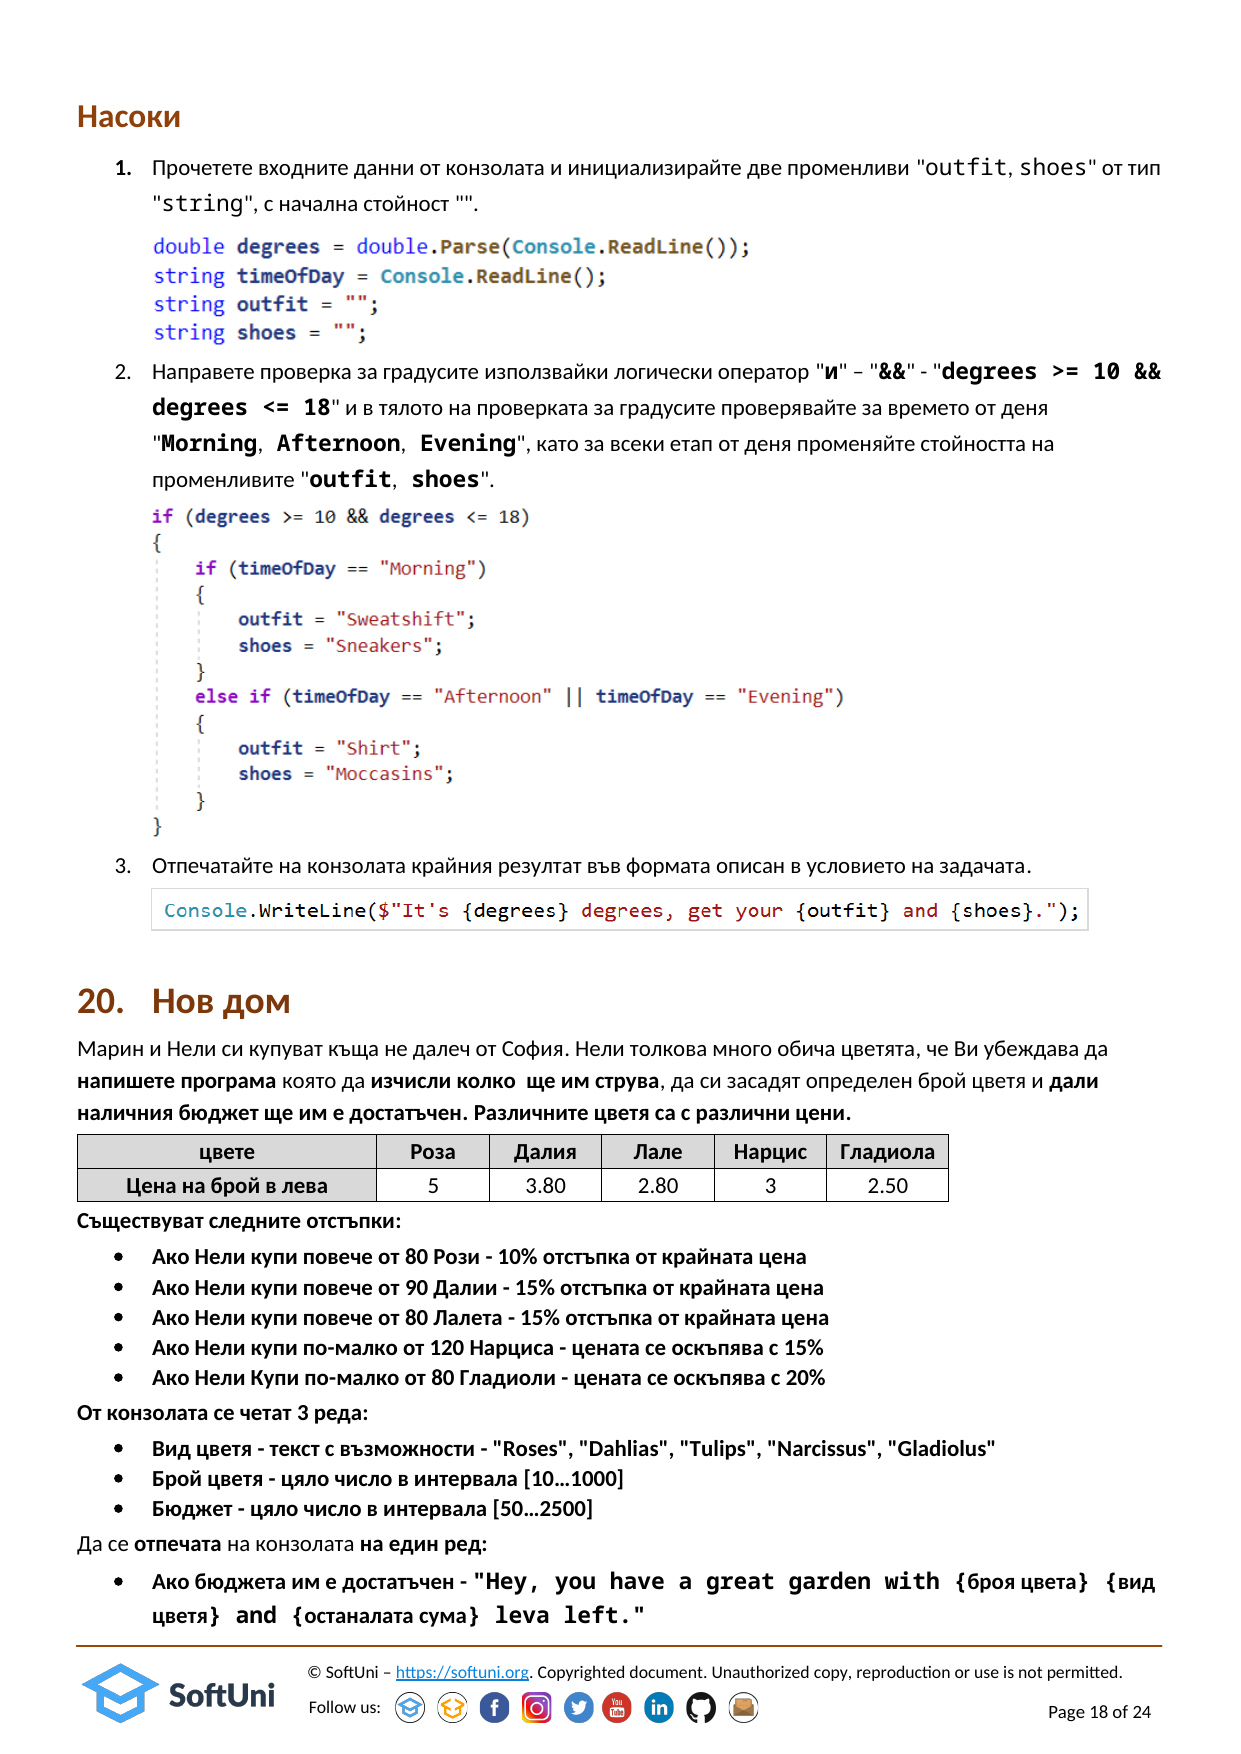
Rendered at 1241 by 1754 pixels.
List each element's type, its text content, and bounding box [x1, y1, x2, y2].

picture [75, 1658, 281, 1729]
picture [602, 1692, 632, 1723]
table_header Нарцис [715, 1135, 826, 1168]
picture [665, 1714, 674, 1723]
list Отпечатайте на конзолата крайния резултат във формата описан в условието на задачата. [114, 851, 1163, 879]
table_cell 3.80 [490, 1169, 601, 1201]
table_header Роза [377, 1135, 489, 1168]
picture [644, 1692, 653, 1701]
table_header Лале [602, 1135, 714, 1168]
list Ако Нели Купи по-малко от 80 Гладиоли - цената се оскъпява с 20% [114, 1363, 1163, 1391]
picture [150, 235, 754, 347]
text Марин и Нели си купуват къща не далеч от София. Нели толкова много обича цветята, че Ви убеждава да напишете програма която да изчисли колко ще им струва, да си засадят определен брой цветя и дали наличния бюджет ще им е достатъчен. Различните цветя са с различни цени. [77, 1034, 1163, 1126]
table_cell 2.50 [827, 1169, 948, 1201]
list Прочетете входните данни от конзолата и инициализирайте две променливи "outfit, shoes" от тип "string", с начална стойност "". [114, 151, 1163, 218]
list Ако Нели купи повече от 90 Далии - 15% отстъпка от крайната цена [114, 1273, 1163, 1301]
picture [686, 1692, 716, 1723]
table_header цвете [78, 1135, 376, 1168]
picture [437, 1692, 468, 1723]
table_header Гладиола [827, 1135, 948, 1168]
table_cell 3 [715, 1169, 826, 1201]
table_cell Цена на брой в лева [78, 1169, 376, 1201]
subtitle Насоки [77, 95, 1163, 136]
list Ако Нели купи по-малко от 120 Нарциса - цената се оскъпява с 15% [114, 1333, 1163, 1361]
list Бюджет - цяло число в интервала [50…2500] [114, 1494, 1163, 1522]
subtitle Нов дом [77, 977, 1163, 1023]
list Ако бюджета им е достатъчен - "Hey, you have a great garden with {броя цвета} {вид цветя} and {останалата сума} leva left." [114, 1565, 1163, 1630]
picture [658, 1705, 667, 1714]
table_cell 5 [377, 1169, 489, 1201]
list Ако Нели купи повече от 80 Рози - 10% отстъпка от крайната цена [114, 1242, 1163, 1270]
list Направете проверка за градусите използвайки логически оператор "и" – "&&" - "degrees >= 10 && degrees <= 18" и в тялото на проверката за градусите проверявайте за времето от деня "Morning, Afternoon, Evening", като за всеки етап от деня променяйте стойността на променливите "outfit, shoes". [114, 355, 1163, 494]
picture [665, 1692, 674, 1701]
picture [152, 889, 1087, 929]
picture [150, 503, 847, 843]
list Ако Нели купи повече от 80 Лалета - 15% отстъпка от крайната цена [114, 1303, 1163, 1331]
table_cell 2.80 [602, 1169, 714, 1201]
list Вид цветя - текст с възможности - "Roses", "Dahlias", "Tulips", "Narcissus", "Gladiolus" [114, 1434, 1163, 1462]
text Съществуват следните отстъпки: [77, 1206, 1163, 1234]
list Брой цветя - цяло число в интервала [10…1000] [114, 1464, 1163, 1492]
picture [564, 1692, 594, 1723]
picture [728, 1692, 759, 1723]
picture [644, 1714, 653, 1723]
picture [479, 1692, 510, 1723]
text Да се отпечата на конзолата на един ред: [77, 1529, 1163, 1557]
table_header Далия [490, 1135, 601, 1168]
picture [395, 1692, 425, 1723]
picture [522, 1692, 552, 1723]
text От конзолата се четат 3 реда: [77, 1398, 1163, 1426]
